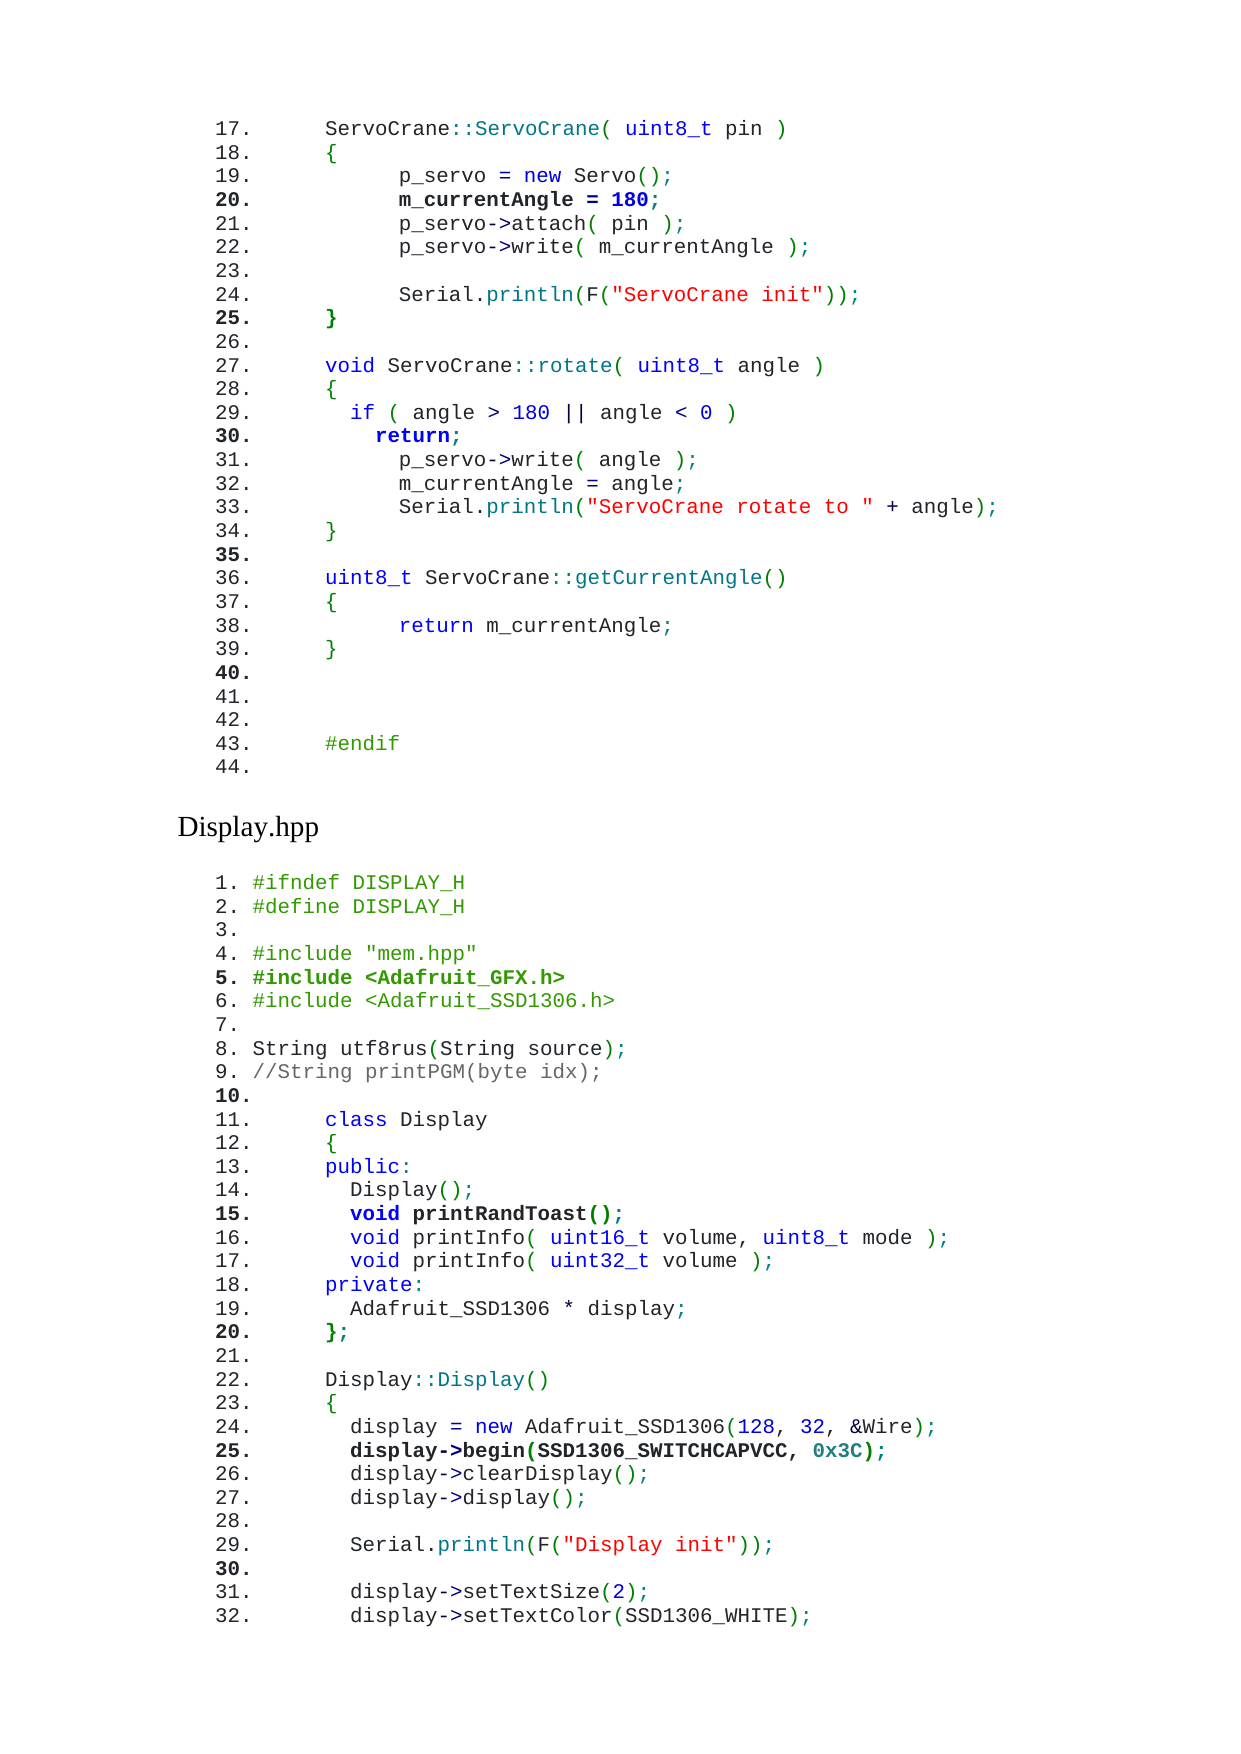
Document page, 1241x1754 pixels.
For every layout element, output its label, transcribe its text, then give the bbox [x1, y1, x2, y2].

list { [215, 1132, 1152, 1156]
list return; [215, 426, 1152, 449]
list uint8_t ServoCrane::getCurrentAngle() [215, 567, 1152, 591]
list { [215, 378, 1152, 402]
list p_servo->write( m_currentAngle ); [215, 236, 1152, 260]
list Display::Display() [215, 1369, 1152, 1392]
list private: [215, 1274, 1152, 1298]
list ServoCrane::ServoCrane( uint8_t pin ) [215, 118, 1152, 142]
list display->display(); [215, 1487, 1152, 1511]
list #define DISPLAY_H [215, 896, 1152, 919]
list #include "mem.hpp" [215, 943, 1152, 967]
list Serial.println("ServoCrane rotate to " + angle); [215, 496, 1152, 520]
list return m_currentAngle; [215, 615, 1152, 638]
list } [215, 638, 1152, 662]
list void ServoCrane::rotate( uint8_t angle ) [215, 354, 1152, 378]
list { [215, 142, 1152, 165]
list display->begin(SSD1306_SWITCHCAPVCC, 0x3C); [215, 1439, 1152, 1463]
list #endif [215, 733, 1152, 757]
list p_servo->attach( pin ); [215, 213, 1152, 236]
list #ifndef DISPLAY_H [215, 872, 1152, 896]
list { [215, 1392, 1152, 1416]
list //String printPGM(byte idx); [215, 1061, 1152, 1085]
list Serial.println(F("ServoCrane init")); [215, 284, 1152, 307]
list m_currentAngle = 180; [215, 189, 1152, 213]
list Display(); [215, 1179, 1152, 1203]
list m_currentAngle = angle; [215, 473, 1152, 496]
list void printInfo( uint32_t volume ); [215, 1250, 1152, 1274]
list Serial.println(F("Display init")); [215, 1534, 1152, 1558]
list #include <Adafruit_SSD1306.h> [215, 990, 1152, 1014]
list #include <Adafruit_GFX.h> [215, 967, 1152, 990]
list void printRandToast(); [215, 1203, 1152, 1227]
list display->clearDisplay(); [215, 1463, 1152, 1487]
list class Display [215, 1108, 1152, 1132]
list String utf8rus(String source); [215, 1038, 1152, 1061]
list } [215, 520, 1152, 544]
list if ( angle > 180 || angle < 0 ) [215, 402, 1152, 426]
list public: [215, 1156, 1152, 1179]
list void printInfo( uint16_t volume, uint8_t mode ); [215, 1227, 1152, 1250]
list }; [215, 1321, 1152, 1345]
text Display.hpp [177, 809, 1152, 843]
list display = new Adafruit_SSD1306(128, 32, &Wire); [215, 1416, 1152, 1439]
list } [215, 307, 1152, 331]
list p_servo = new Servo(); [215, 165, 1152, 189]
list p_servo->write( angle ); [215, 449, 1152, 473]
list display->setTextColor(SSD1306_WHITE); [215, 1605, 1152, 1629]
list Adafruit_SSD1306 * display; [215, 1298, 1152, 1321]
list { [215, 591, 1152, 615]
list display->setTextSize(2); [215, 1581, 1152, 1605]
